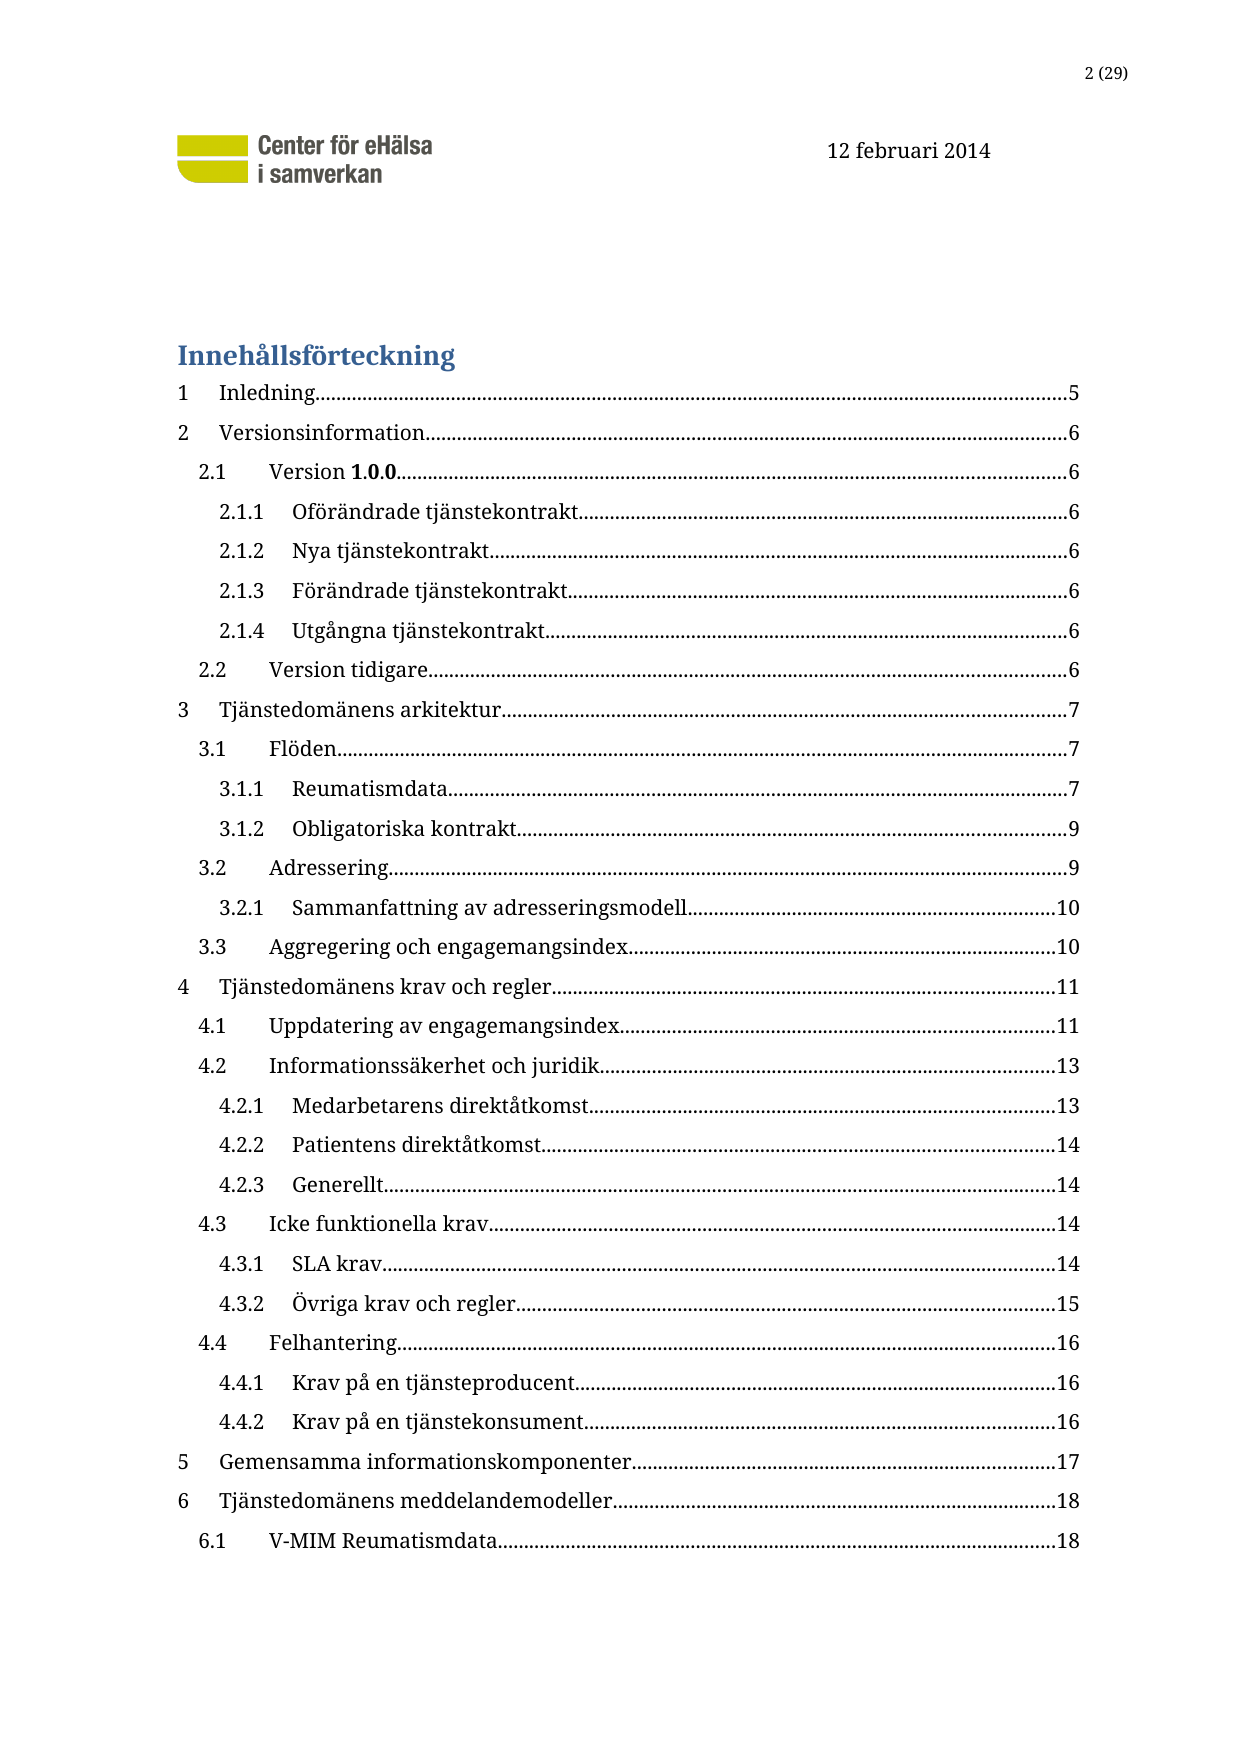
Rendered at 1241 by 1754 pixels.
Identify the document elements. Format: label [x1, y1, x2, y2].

picture [177, 135, 432, 183]
